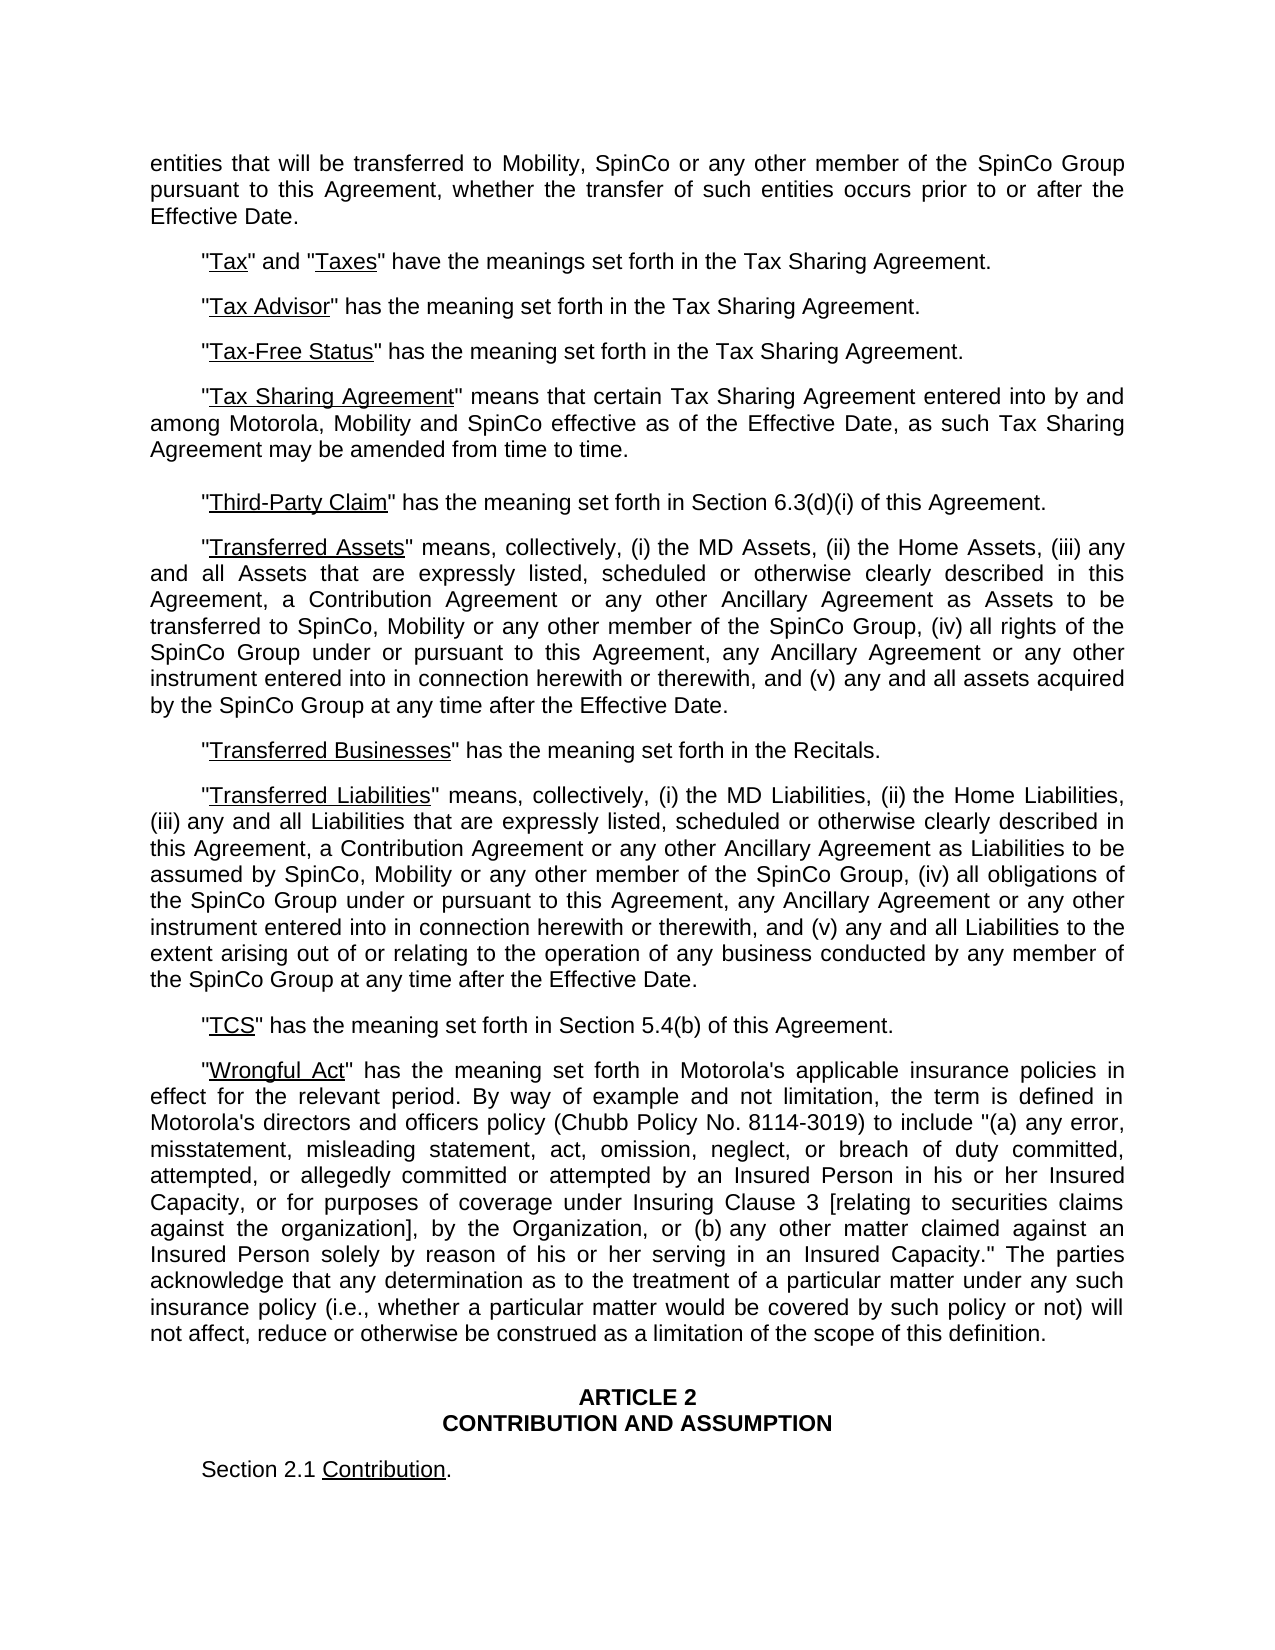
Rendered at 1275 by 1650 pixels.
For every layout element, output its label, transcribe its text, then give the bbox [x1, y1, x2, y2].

text "Tax-Free Status" has the meaning set forth in the Tax Sharing Agreement. [150, 338, 1125, 364]
text ARTICLE 2 [150, 1384, 1125, 1410]
text "Tax Advisor" has the meaning set forth in the Tax Sharing Agreement. [150, 293, 1125, 319]
text Section 2.1 Contribution. [150, 1456, 1125, 1482]
text "Transferred Businesses" has the meaning set forth in the Recitals. [150, 737, 1125, 763]
text "TCS" has the meaning set forth in Section 5.4(b) of this Agreement. [150, 1012, 1125, 1038]
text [150, 150, 1125, 229]
text CONTRIBUTION AND ASSUMPTION [150, 1410, 1125, 1437]
text "Wrongful Act" has the meaning set forth in Motorola's applicable insurance policies in effect for the relevant period. By way of example and not limitation, the term is defined in Motorola's directors and officers policy (Chubb Policy No. 8114-3019) to include "(a) any error, misstatement, misleading statement, act, omission, neglect, or breach of duty committed, attempted, or allegedly committed or attempted by an Insured Person in his or her Insured Capacity, or for purposes of coverage under Insuring Clause 3 [relating to securities claims against the organization], by the Organization, or (b) any other matter claimed against an Insured Person solely by reason of his or her serving in an Insured Capacity." The parties acknowledge that any determination as to the treatment of a particular matter under any such insurance policy (i.e., whether a particular matter would be covered by such policy or not) will not affect, reduce or otherwise be construed as a limitation of the scope of this definition. [150, 1057, 1125, 1347]
text "Transferred Liabilities" means, collectively, (i) the MD Liabilities, (ii) the Home Liabilities, (iii) any and all Liabilities that are expressly listed, scheduled or otherwise clearly described in this Agreement, a Contribution Agreement or any other Ancillary Agreement as Liabilities to be assumed by SpinCo, Mobility or any other member of the SpinCo Group, (iv) all obligations of the SpinCo Group under or pursuant to this Agreement, any Ancillary Agreement or any other instrument entered into in connection herewith or therewith, and (v) any and all Liabilities to the extent arising out of or relating to the operation of any business conducted by any member of the SpinCo Group at any time after the Effective Date. [150, 782, 1125, 993]
text "Transferred Assets" means, collectively, (i) the MD Assets, (ii) the Home Assets, (iii) any and all Assets that are expressly listed, scheduled or otherwise clearly described in this Agreement, a Contribution Agreement or any other Ancillary Agreement as Assets to be transferred to SpinCo, Mobility or any other member of the SpinCo Group, (iv) all rights of the SpinCo Group under or pursuant to this Agreement, any Ancillary Agreement or any other instrument entered into in connection herewith or therewith, and (v) any and all assets acquired by the SpinCo Group at any time after the Effective Date. [150, 534, 1125, 718]
text "Tax Sharing Agreement" means that certain Tax Sharing Agreement entered into by and among Motorola, Mobility and SpinCo effective as of the Effective Date, as such Tax Sharing Agreement may be amended from time to time. [150, 383, 1125, 462]
text "Tax" and "Taxes" have the meanings set forth in the Tax Sharing Agreement. [150, 248, 1125, 274]
text "Third-Party Claim" has the meaning set forth in Section 6.3(d)(i) of this Agreement. [150, 488, 1125, 515]
